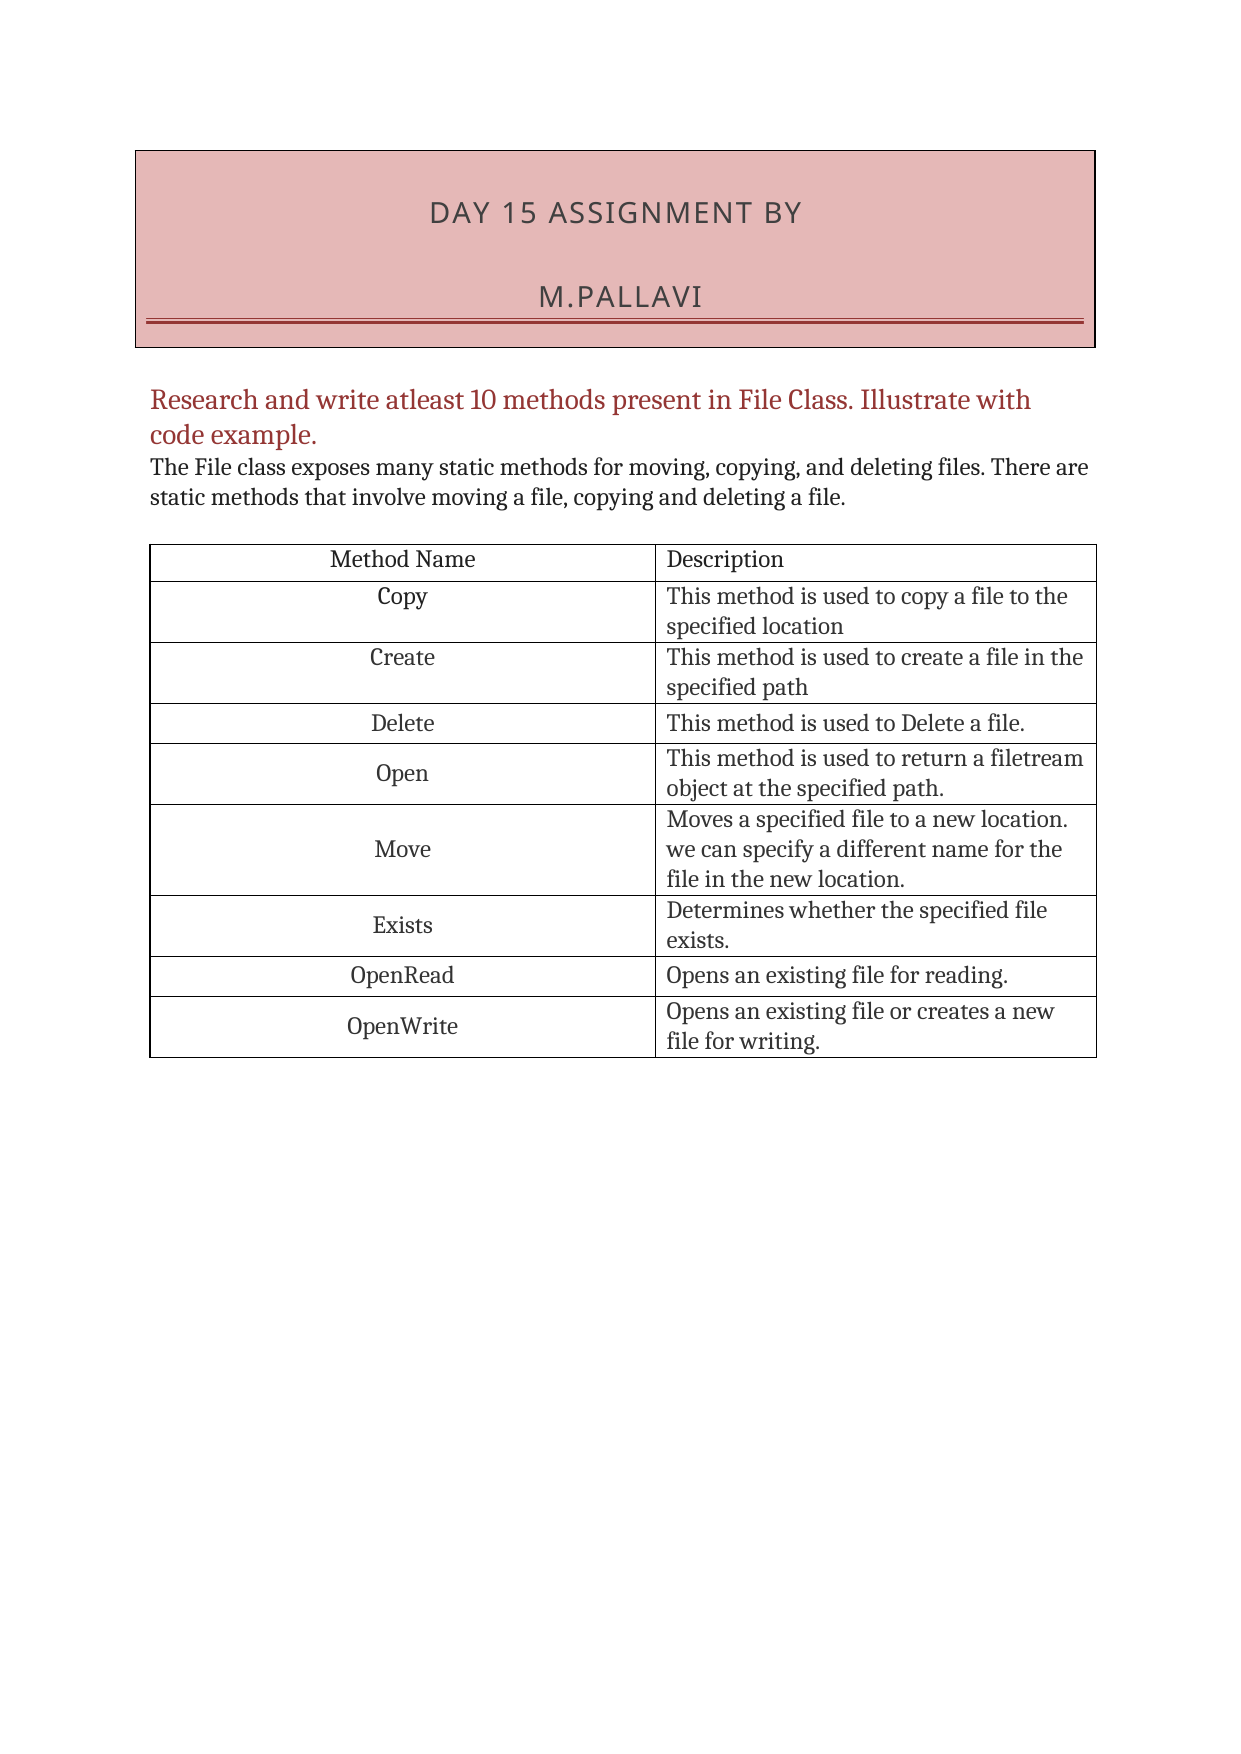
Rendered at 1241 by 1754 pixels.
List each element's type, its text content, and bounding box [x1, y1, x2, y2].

table_cell Move [151, 805, 655, 895]
table_cell This method is used to copy a file to the specified location [656, 582, 1096, 642]
table_cell Determines whether the specified file exists. [656, 896, 1096, 956]
table_cell Opens an existing file for reading. [656, 957, 1096, 996]
table_header Method Name [151, 545, 655, 581]
table_cell This method is used to return a filetream object at the specified path. [656, 744, 1096, 804]
table_cell OpenWrite [151, 997, 655, 1057]
table_header Day 15 Assignment By M.Pallavi [136, 151, 1094, 347]
table_cell Moves a specified file to a new location. we can specify a different name for the file in the new location. [656, 805, 1096, 895]
table_cell This method is used to create a file in the specified path [656, 643, 1096, 703]
table_cell Opens an existing file or creates a new file for writing. [656, 997, 1096, 1057]
table_cell OpenRead [151, 957, 655, 996]
table_cell Open [151, 744, 655, 804]
text Research and write atleast 10 methods present in File Class. Illustrate with code example. [150, 383, 1090, 452]
table_cell Delete [151, 704, 655, 743]
table_cell Create [151, 643, 655, 703]
table_cell This method is used to Delete a file. [656, 704, 1096, 743]
table_header Description [656, 545, 1096, 581]
text The File class exposes many static methods for moving, copying, and deleting files. There are static methods that involve moving a file, copying and deleting a file. [150, 453, 1090, 512]
table_cell Copy [151, 582, 655, 642]
table_cell Exists [151, 896, 655, 956]
